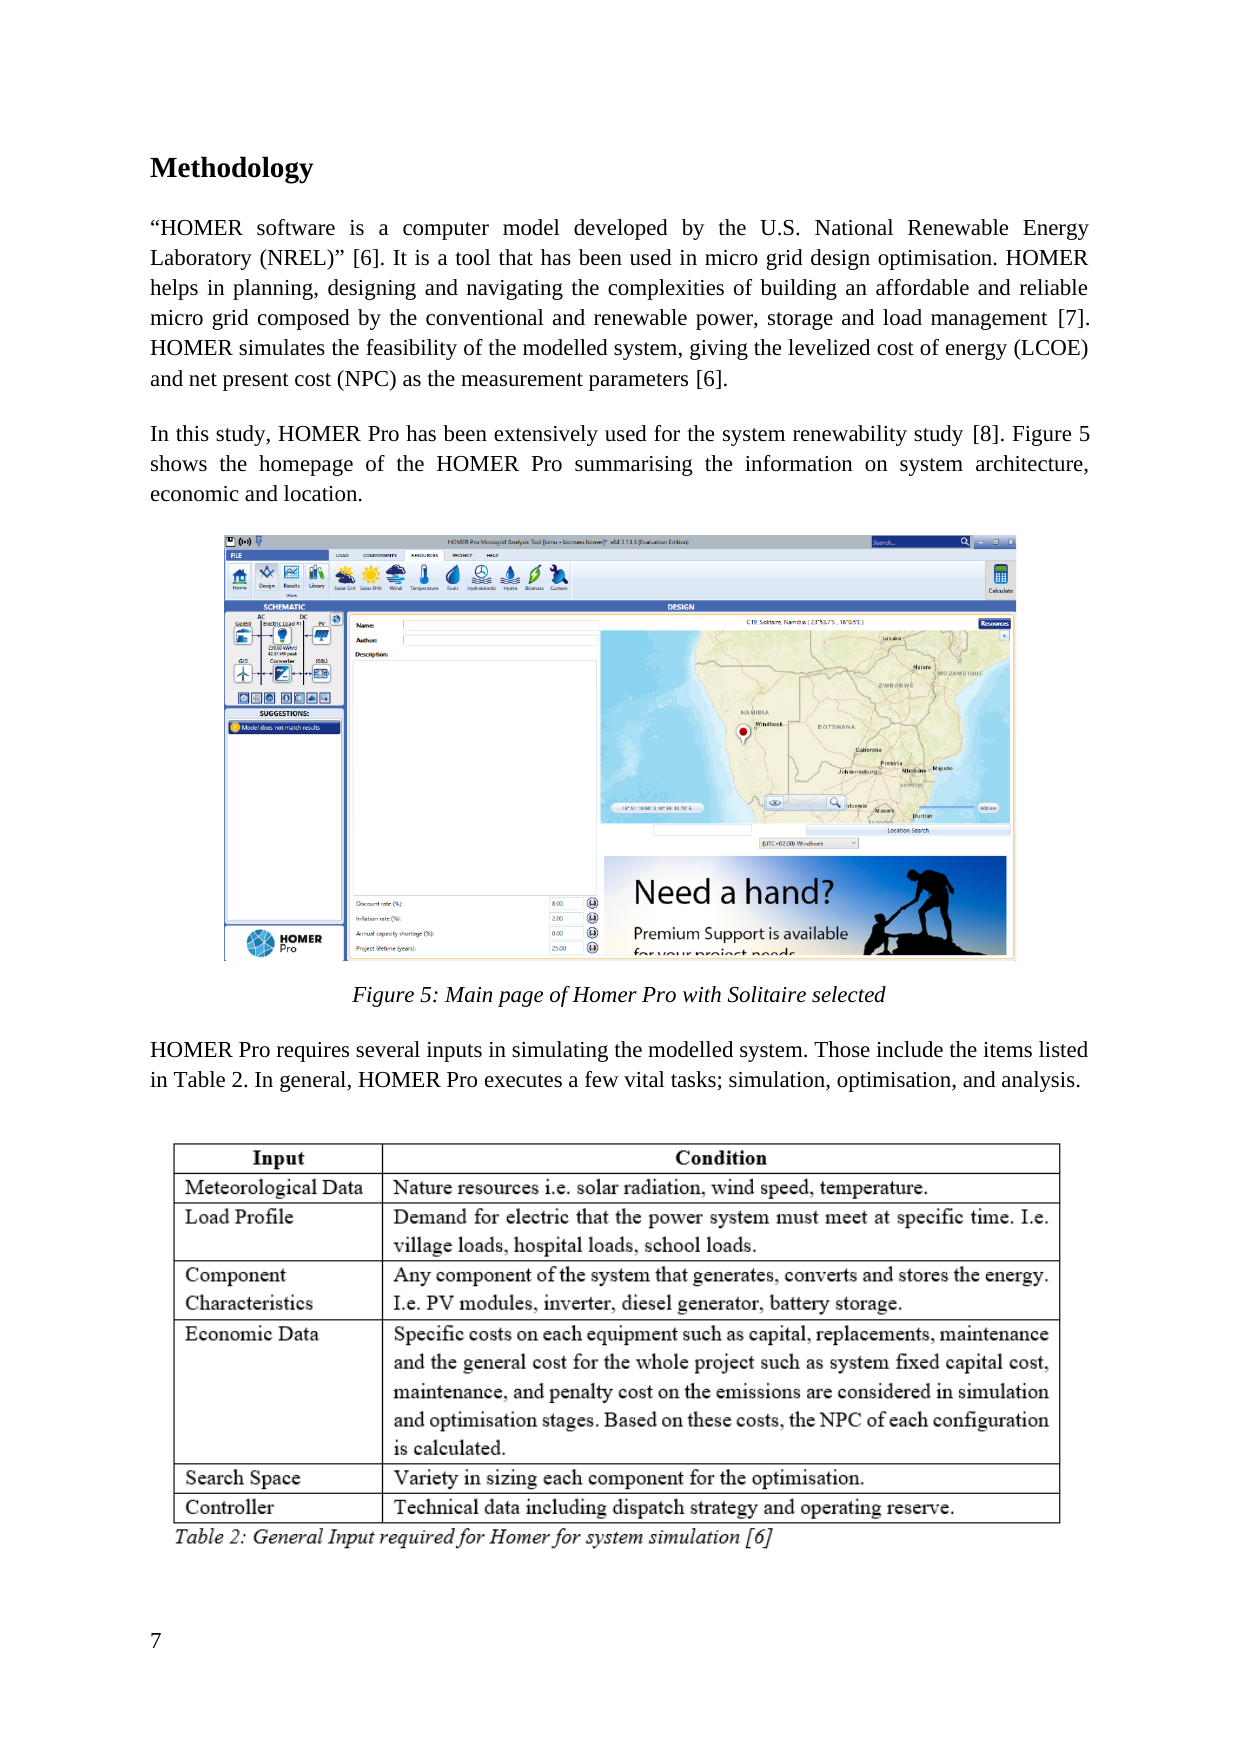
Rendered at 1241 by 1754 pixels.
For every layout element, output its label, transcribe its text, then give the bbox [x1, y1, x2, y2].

subtitle Methodology [150, 150, 1090, 183]
text HOMER Pro requires several inputs in simulating the modelled system. Those include the items listed in Table 2. In general, HOMER Pro executes a few vital tasks; simulation, optimisation, and analysis. [150, 1036, 1090, 1093]
picture [224, 535, 1017, 961]
picture [150, 1121, 1091, 1566]
text Figure 5: Main page of Homer Pro with Solitaire selected [150, 981, 1090, 1007]
text “HOMER software is a computer model developed by the U.S. National Renewable Energy Laboratory (NREL)” [6]. It is a tool that has been used in micro grid design optimisation. HOMER helps in planning, designing and navigating the complexities of building an affordable and reliable micro grid composed by the conventional and renewable power, storage and load management [7]. HOMER simulates the feasibility of the modelled system, giving the levelized cost of energy (LCOE) and net present cost (NPC) as the measurement parameters [6]. [150, 213, 1090, 391]
text In this study, HOMER Pro has been extensively used for the system renewability study [8]. Figure 5 shows the homepage of the HOMER Pro summarising the information on system architecture, economic and location. [150, 420, 1090, 507]
